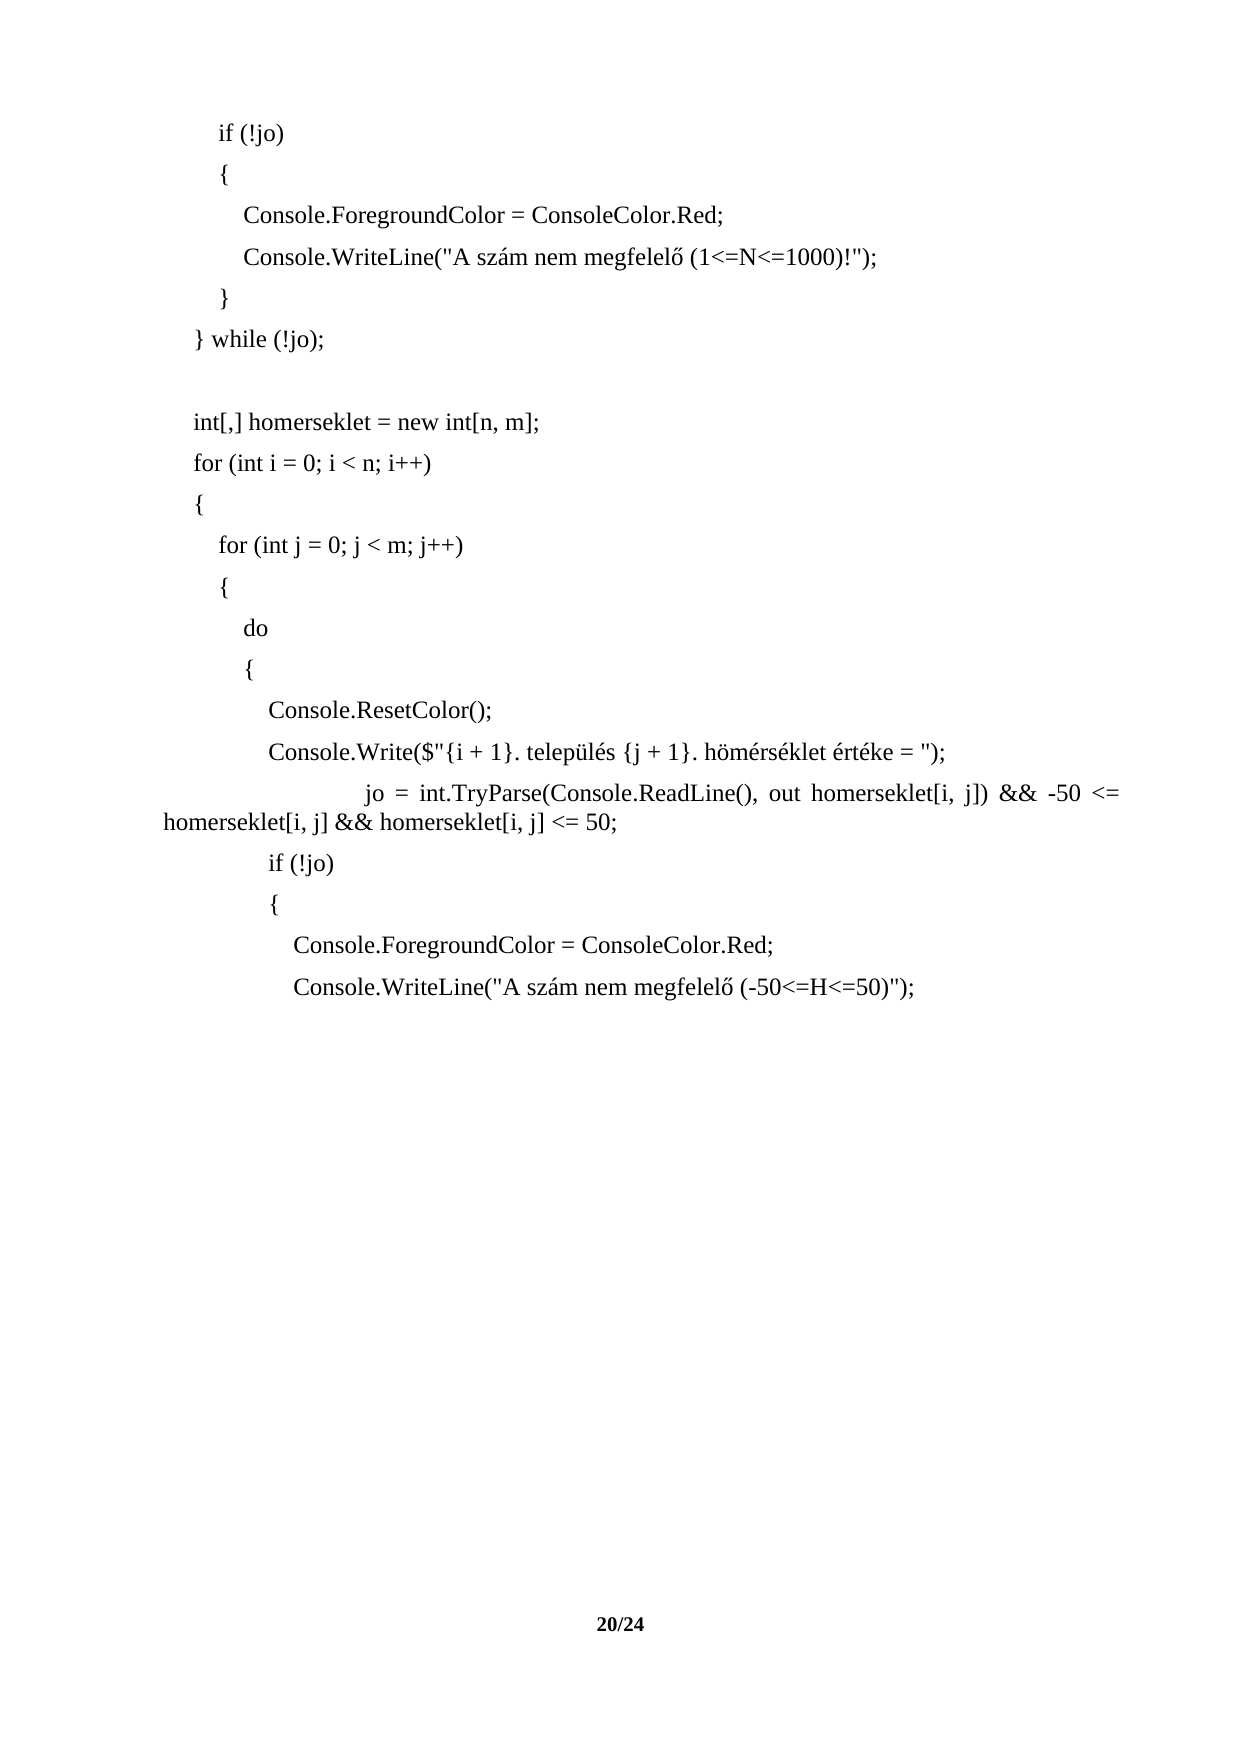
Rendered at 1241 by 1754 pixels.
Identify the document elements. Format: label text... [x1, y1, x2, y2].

list { [118, 654, 1122, 683]
list for (int j = 0; j < m; j++) [118, 531, 1122, 559]
list Console.Write($"{i + 1}. település {j + 1}. hömérséklet értéke = "); [118, 737, 1122, 766]
list jo = int.TryParse(Console.ReadLine(), out homerseklet[i, j]) && -50 <= homerseklet[i, j] && homerseklet[i, j] <= 50; [118, 778, 1122, 836]
list do [118, 613, 1122, 642]
list for (int i = 0; i < n; i++) [118, 448, 1122, 477]
list { [118, 159, 1122, 188]
list int[,] homerseklet = new int[n, m]; [118, 407, 1122, 436]
list } [118, 283, 1122, 312]
list Console.WriteLine("A szám nem megfelelő (1<=N<=1000)!"); [118, 242, 1122, 271]
list Console.ForegroundColor = ConsoleColor.Red; [118, 201, 1122, 229]
list Console.WriteLine("A szám nem megfelelő (-50<=H<=50)"); [118, 972, 1122, 1001]
list { [118, 889, 1122, 918]
list } while (!jo); [118, 324, 1122, 353]
list if (!jo) [118, 118, 1122, 147]
list Console.ResetColor(); [118, 696, 1122, 724]
list { [118, 489, 1122, 518]
list Console.ForegroundColor = ConsoleColor.Red; [118, 931, 1122, 959]
list { [118, 572, 1122, 601]
list if (!jo) [118, 848, 1122, 877]
